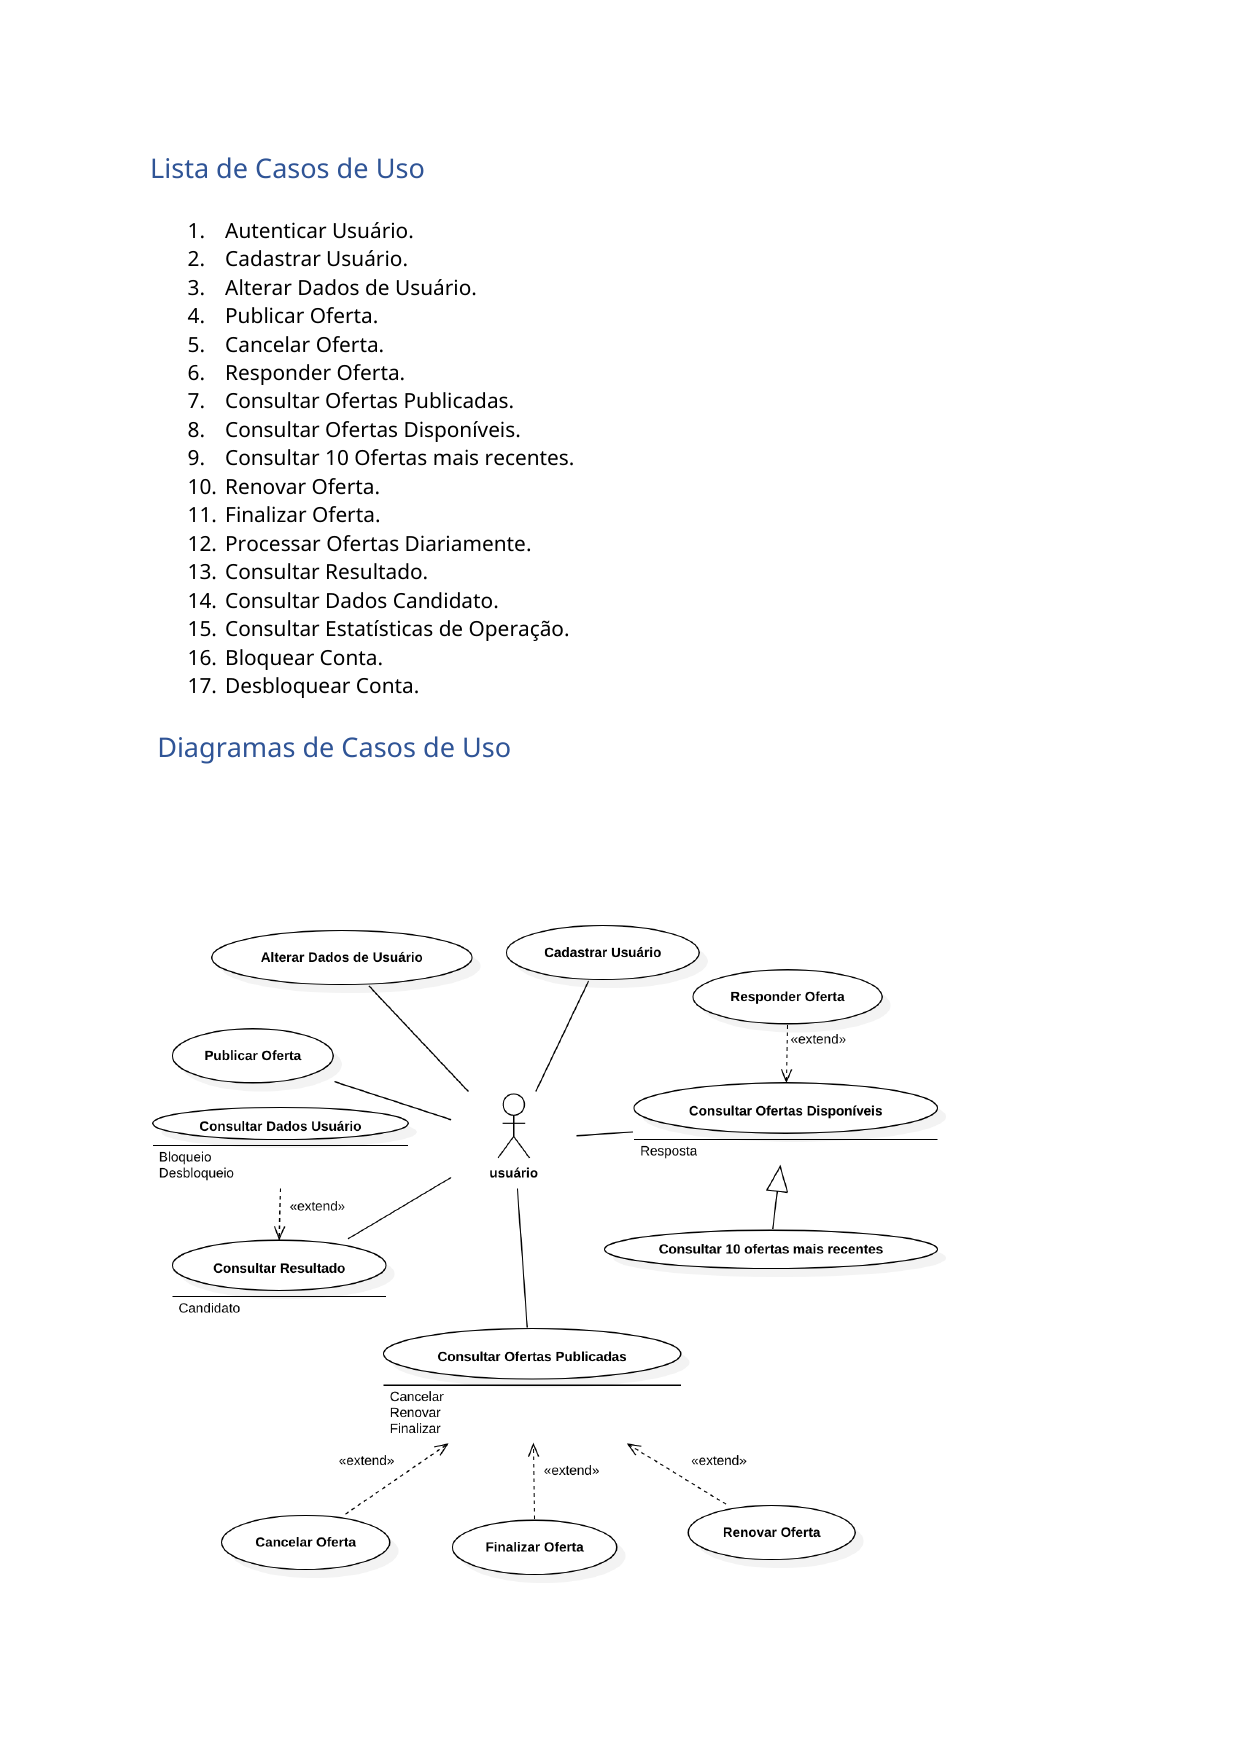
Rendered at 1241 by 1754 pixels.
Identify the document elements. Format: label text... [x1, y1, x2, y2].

list Consultar Estatísticas de Operação. [187, 614, 1090, 643]
list Consultar Dados Candidato. [187, 586, 1090, 614]
list Consultar Ofertas Publicadas. [187, 387, 1090, 415]
picture [150, 913, 953, 1590]
list Consultar 10 Ofertas mais recentes. [187, 443, 1090, 472]
list Renovar Oferta. [187, 472, 1090, 500]
list Bloquear Conta. [187, 643, 1090, 671]
list Desbloquear Conta. [187, 671, 1090, 699]
list Publicar Oferta. [187, 301, 1090, 330]
subtitle Lista de Casos de Uso [150, 150, 1090, 187]
list Finalizar Oferta. [187, 500, 1090, 529]
list Processar Ofertas Diariamente. [187, 529, 1090, 557]
list Alterar Dados de Usuário. [187, 273, 1090, 301]
list Autenticar Usuário. [187, 216, 1090, 244]
subtitle Diagramas de Casos de Uso [150, 729, 1090, 766]
list Responder Oferta. [187, 358, 1090, 387]
list Cancelar Oferta. [187, 330, 1090, 358]
list Consultar Ofertas Disponíveis. [187, 415, 1090, 443]
list Cadastrar Usuário. [187, 244, 1090, 273]
list Consultar Resultado. [187, 557, 1090, 586]
